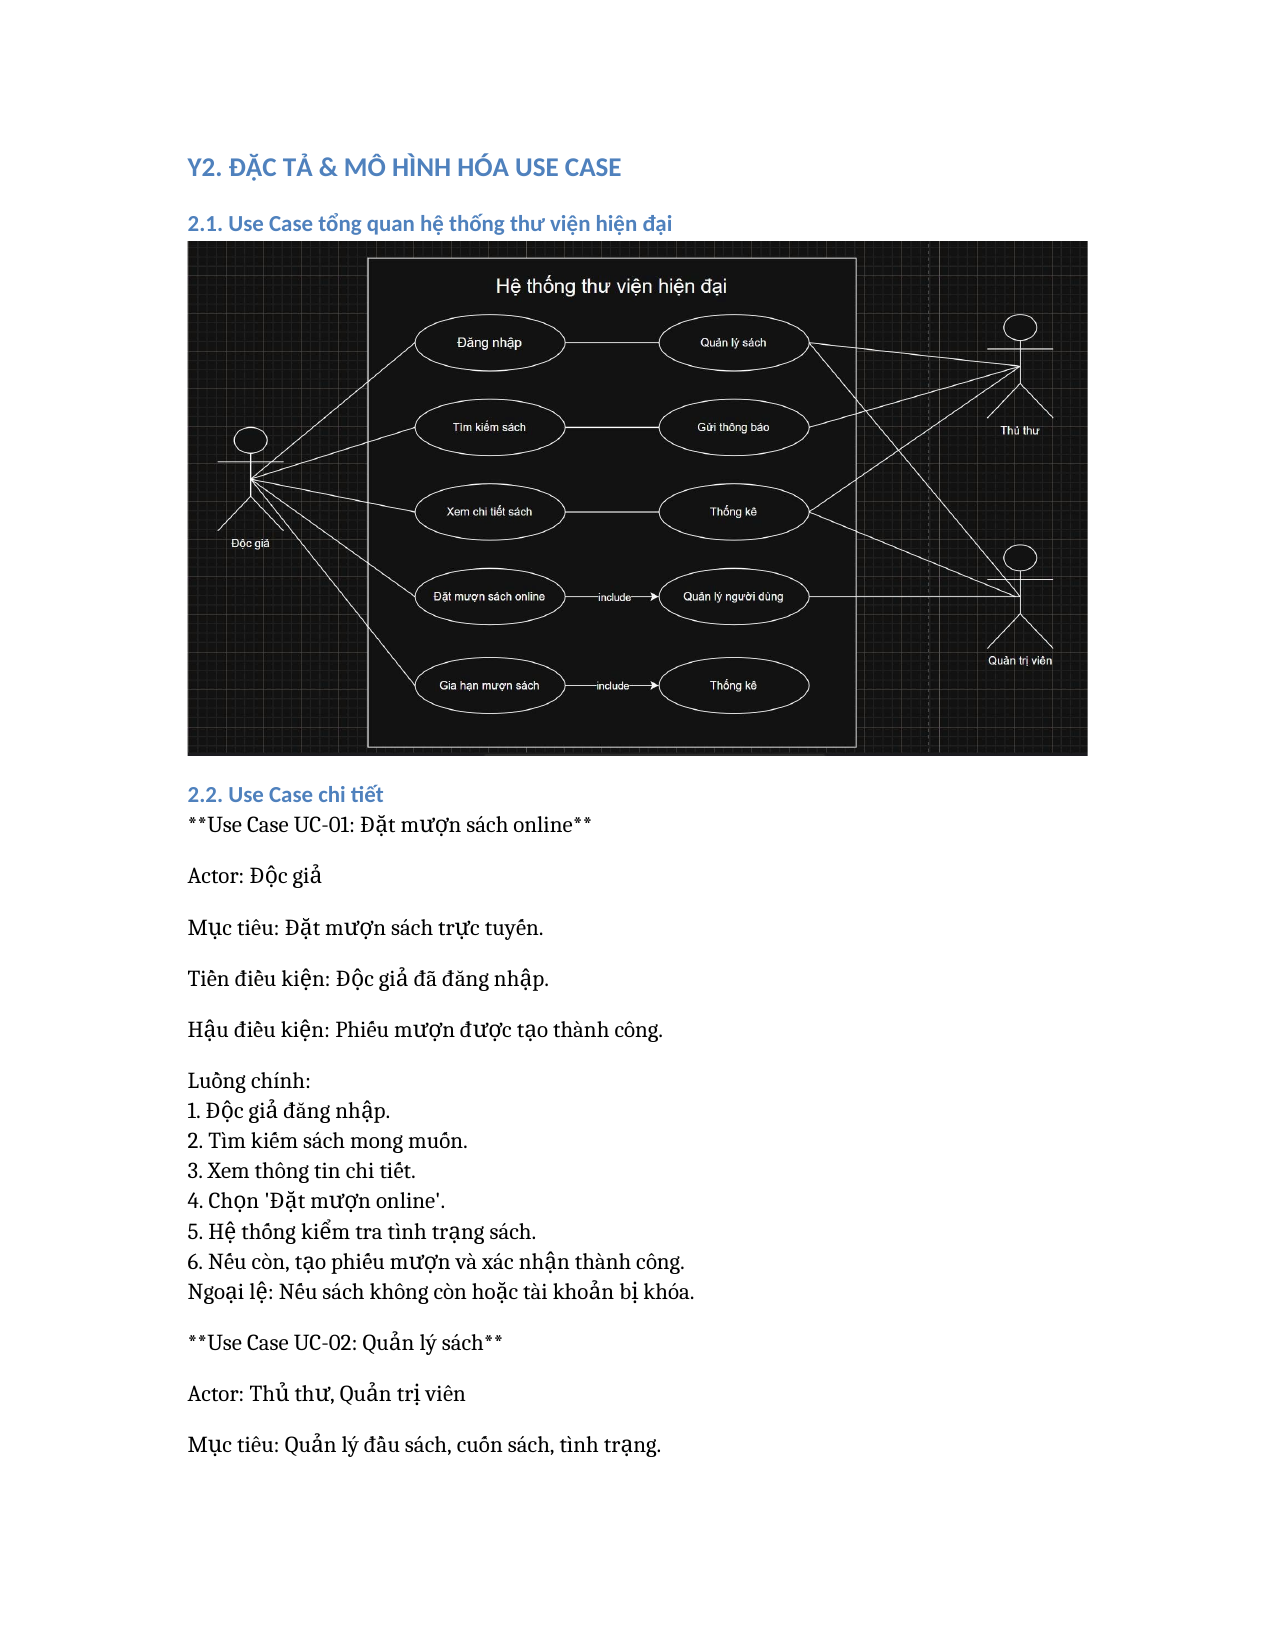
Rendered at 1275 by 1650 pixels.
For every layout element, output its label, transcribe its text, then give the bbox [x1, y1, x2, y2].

text Hậu điều kiện: Phiếu mượn được tạo thành công. [187, 1016, 1087, 1043]
text **Use Case UC-02: Quản lý sách** [187, 1330, 1087, 1356]
text Mục tiêu: Quản lý đầu sách, cuốn sách, tình trạng. [187, 1432, 1087, 1458]
text Tiền điều kiện: Độc giả đã đăng nhập. [187, 965, 1087, 992]
subtitle Y2. ĐẶC TẢ & MÔ HÌNH HÓA USE CASE [187, 150, 1087, 183]
text Mục tiêu: Đặt mượn sách trực tuyến. [187, 914, 1087, 941]
subtitle 2.1. Use Case tổng quan hệ thống thư viện hiện đại [187, 209, 1087, 237]
picture [187, 241, 1088, 756]
text Actor: Độc giả [187, 863, 1087, 890]
text **Use Case UC-01: Đặt mượn sách online** [187, 812, 1087, 839]
text Luồng chính: 1. Độc giả đăng nhập. 2. Tìm kiếm sách mong muốn. 3. Xem thông tin chi tiết. 4. Chọn 'Đặt mượn online'. 5. Hệ thống kiểm tra tình trạng sách. 6. Nếu còn, tạo phiếu mượn và xác nhận thành công. Ngoại lệ: Nếu sách không còn hoặc tài khoản bị khóa. [187, 1067, 1087, 1305]
text Actor: Thủ thư, Quản trị viên [187, 1381, 1087, 1407]
subtitle 2.2. Use Case chi tiết [187, 780, 1087, 808]
